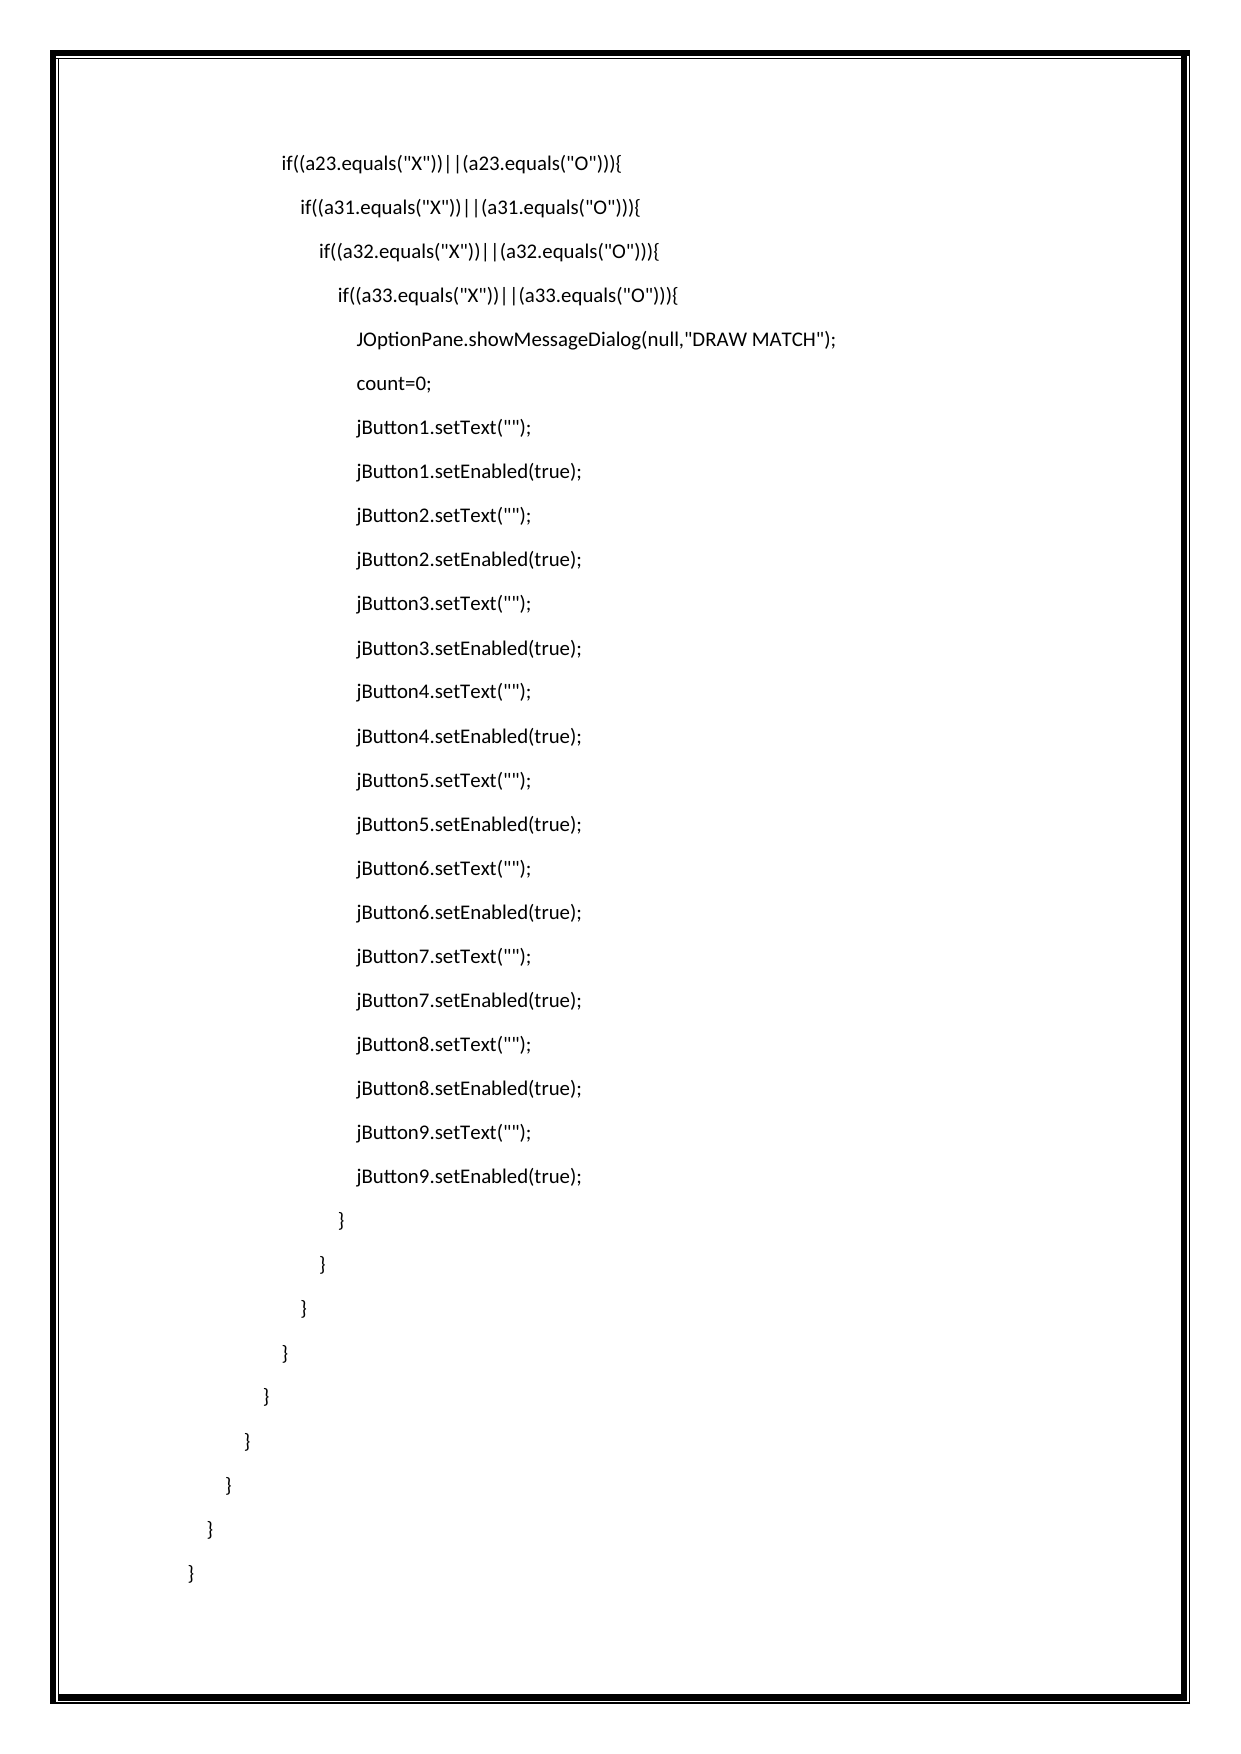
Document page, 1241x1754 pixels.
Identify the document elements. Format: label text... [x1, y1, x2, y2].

text } [150, 1428, 1090, 1453]
text jButton9.setText(""); [150, 1119, 1090, 1145]
text } [150, 1516, 1090, 1541]
text if((a31.equals("X"))||(a31.equals("O"))){ [150, 194, 1090, 219]
text jButton6.setEnabled(true); [150, 899, 1090, 924]
text jButton3.setText(""); [150, 591, 1090, 616]
text jButton9.setEnabled(true); [150, 1163, 1090, 1189]
text } [150, 1296, 1090, 1321]
text } [150, 1472, 1090, 1497]
text jButton1.setText(""); [150, 414, 1090, 440]
text jButton8.setEnabled(true); [150, 1075, 1090, 1101]
text jButton6.setText(""); [150, 855, 1090, 880]
text } [150, 1384, 1090, 1409]
text jButton5.setEnabled(true); [150, 811, 1090, 836]
text jButton1.setEnabled(true); [150, 458, 1090, 484]
text jButton7.setEnabled(true); [150, 987, 1090, 1013]
text jButton2.setEnabled(true); [150, 547, 1090, 572]
text if((a23.equals("X"))||(a23.equals("O"))){ [150, 150, 1090, 175]
text jButton7.setText(""); [150, 943, 1090, 968]
text } [150, 1560, 1090, 1585]
text } [150, 1207, 1090, 1233]
text JOptionPane.showMessageDialog(null,"DRAW MATCH"); [150, 326, 1090, 352]
text jButton4.setText(""); [150, 679, 1090, 704]
text if((a33.equals("X"))||(a33.equals("O"))){ [150, 282, 1090, 308]
text jButton8.setText(""); [150, 1031, 1090, 1057]
text jButton5.setText(""); [150, 767, 1090, 792]
text } [150, 1252, 1090, 1277]
text if((a32.equals("X"))||(a32.equals("O"))){ [150, 238, 1090, 263]
text jButton3.setEnabled(true); [150, 635, 1090, 660]
text } [150, 1340, 1090, 1365]
text jButton4.setEnabled(true); [150, 723, 1090, 748]
text jButton2.setText(""); [150, 502, 1090, 528]
text count=0; [150, 370, 1090, 396]
